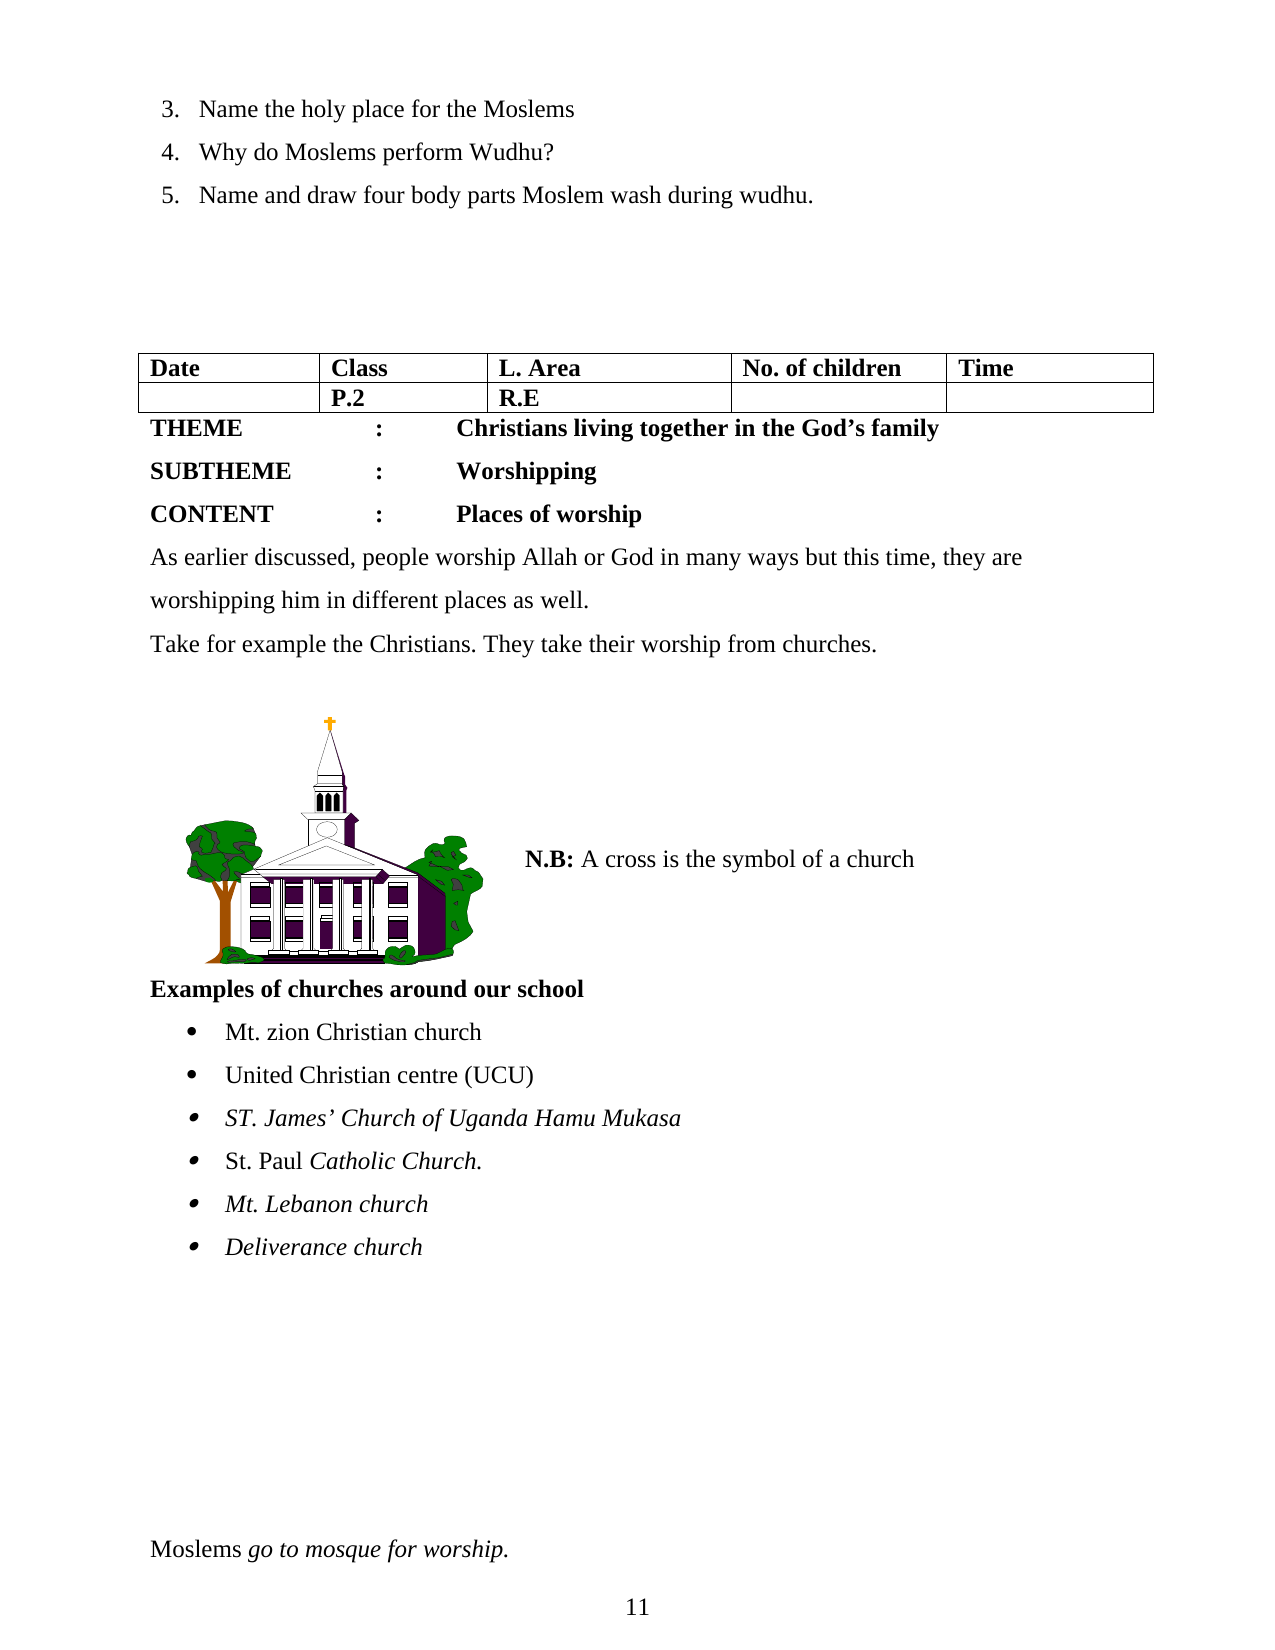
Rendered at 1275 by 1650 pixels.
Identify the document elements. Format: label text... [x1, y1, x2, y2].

table_header Class [320, 354, 487, 382]
table_header Date [139, 354, 319, 382]
list Mt. zion Christian church [187, 1017, 1125, 1046]
table_header No. of children [732, 354, 946, 382]
list Name the holy place for the Moslems [161, 94, 1125, 122]
text Moslems go to mosque for worship. [150, 1534, 1125, 1563]
list Mt. Lebanon church [187, 1189, 1125, 1218]
table_cell [139, 383, 319, 412]
text CONTENT : Places of worship [150, 499, 1125, 528]
text THEME : Christians living together in the God’s family [150, 413, 1125, 442]
list Name and draw four body parts Moslem wash during wudhu. [161, 180, 1125, 209]
text Examples of churches around our school [150, 974, 1125, 1002]
text SUBTHEME : Worshipping [150, 456, 1125, 485]
table_cell P.2 [320, 383, 487, 412]
list Deliverance church [187, 1232, 1125, 1261]
table_cell R.E [488, 383, 731, 412]
list ST. James’ Church of Uganda Hamu Mukasa [187, 1103, 1125, 1132]
text As earlier discussed, people worship Allah or God in many ways but this time, they are worshipping him in different places as well. [150, 542, 1125, 614]
list United Christian centre (UCU) [187, 1060, 1125, 1089]
text N.B: A cross is the symbol of a church [459, 844, 1125, 873]
text Take for example the Christians. They take their worship from churches. [150, 629, 1125, 657]
table_header Time [947, 354, 1153, 382]
table_cell [947, 383, 1153, 412]
list Why do Moslems perform Wudhu? [161, 137, 1125, 166]
table_header L. Area [488, 354, 731, 382]
list St. Paul Catholic Church. [187, 1146, 1125, 1175]
table_cell [732, 383, 946, 412]
